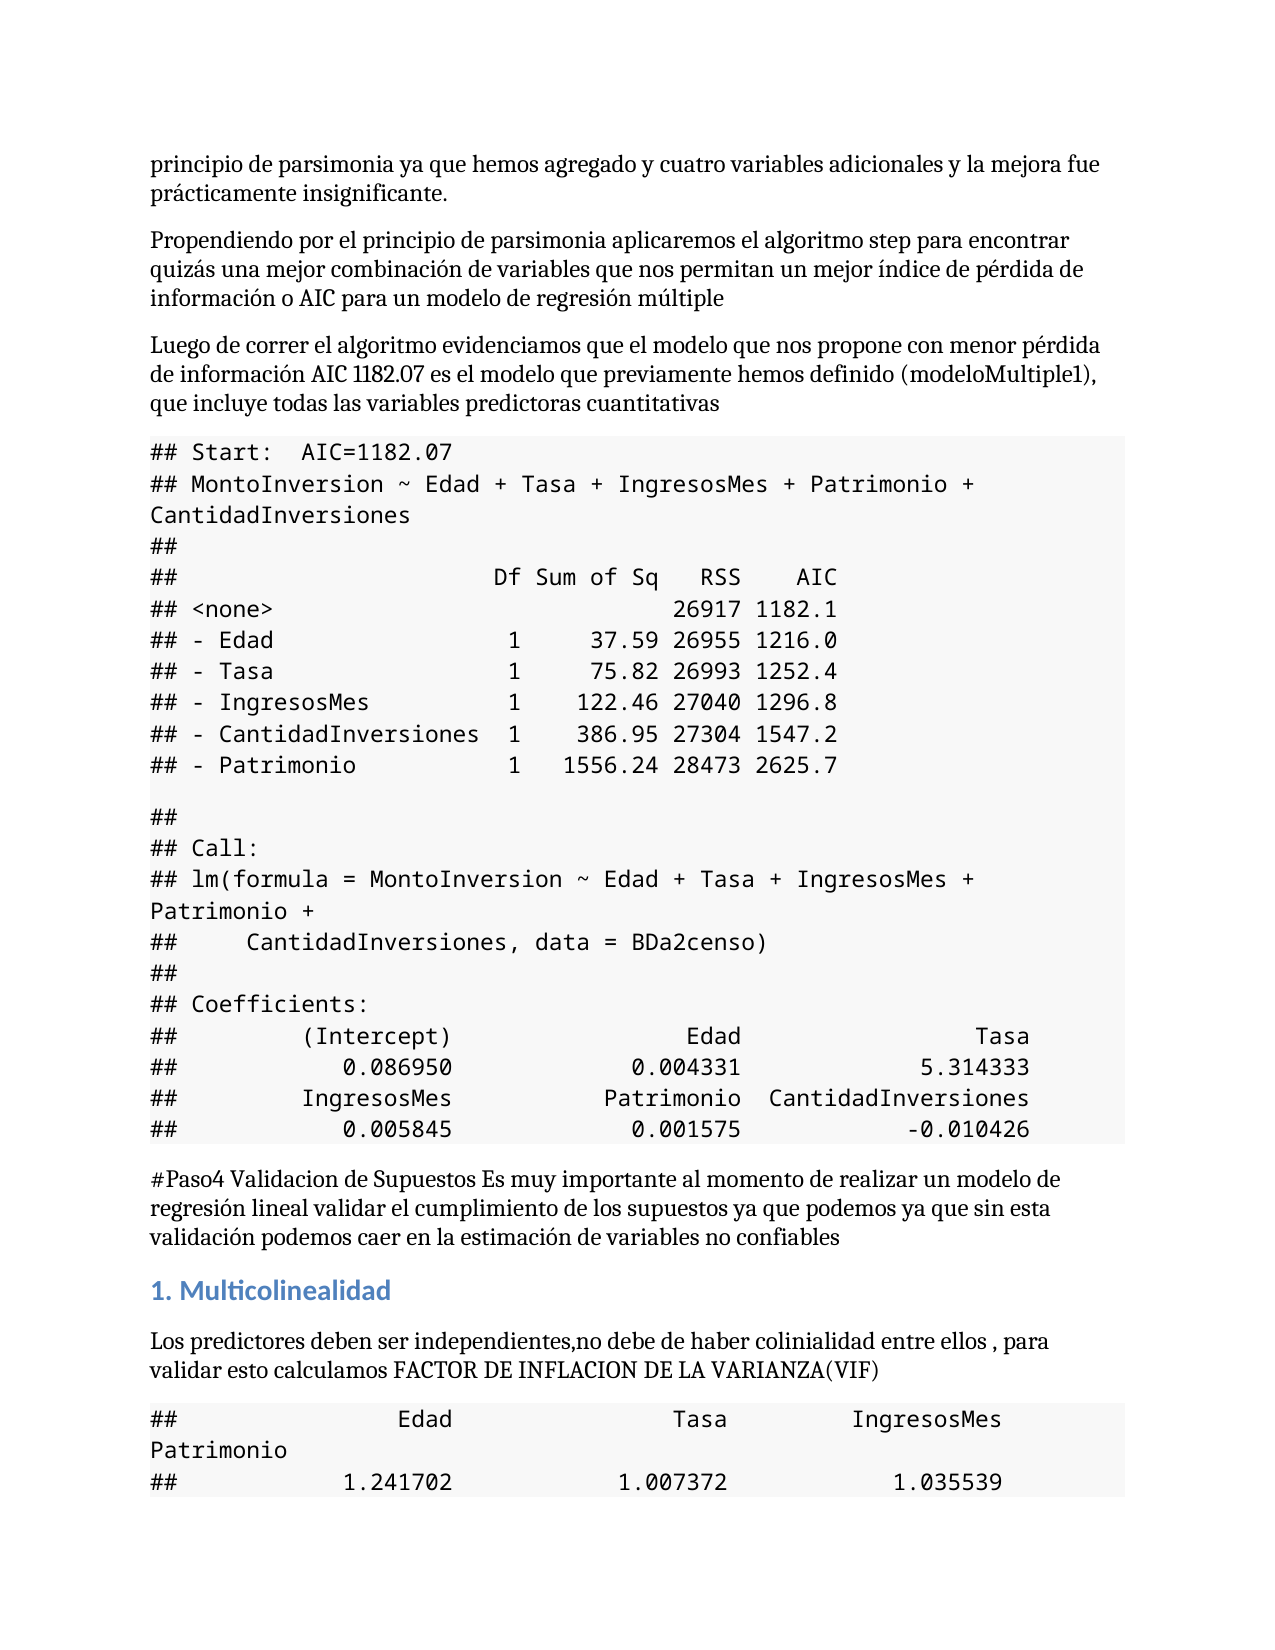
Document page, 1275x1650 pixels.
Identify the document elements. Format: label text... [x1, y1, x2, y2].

text Los predictores deben ser independientes,no debe de haber colinialidad entre ellos , para validar esto calculamos FACTOR DE INFLACION DE LA VARIANZA(VIF) [150, 1327, 1125, 1384]
subtitle 1. Multicolinealidad [150, 1272, 1125, 1308]
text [150, 150, 1125, 207]
text Propendiendo por el principio de parsimonia aplicaremos el algoritmo step para encontrar quizás una mejor combinación de variables que nos permitan un mejor índice de pérdida de información o AIC para un modelo de regresión múltiple [150, 226, 1125, 312]
text #Paso4 Validacion de Supuestos Es muy importante al momento de realizar un modelo de regresión lineal validar el cumplimiento de los supuestos ya que podemos ya que sin esta validación podemos caer en la estimación de variables no confiables [150, 1165, 1125, 1252]
text ## Start: AIC=1182.07 ## MontoInversion ~ Edad + Tasa + IngresosMes + Patrimonio + CantidadInversiones ## ## Df Sum of Sq RSS AIC ## <none> 26917 1182.1 ## - Edad 1 37.59 26955 1216.0 ## - Tasa 1 75.82 26993 1252.4 ## - IngresosMes 1 122.46 27040 1296.8 ## - CantidadInversiones 1 386.95 27304 1547.2 ## - Patrimonio 1 1556.24 28473 2625.7 [150, 436, 1125, 780]
text ## ## Call: ## lm(formula = MontoInversion ~ Edad + Tasa + IngresosMes + Patrimonio + ## CantidadInversiones, data = BDa2censo) ## ## Coefficients: ## (Intercept) Edad Tasa ## 0.086950 0.004331 5.314333 ## IngresosMes Patrimonio CantidadInversiones ## 0.005845 0.001575 -0.010426 [150, 801, 1125, 1144]
text Luego de correr el algoritmo evidenciamos que el modelo que nos propone con menor pérdida de información AIC 1182.07 es el modelo que previamente hemos definido (modeloMultiple1), que incluye todas las variables predictoras cuantitativas [150, 331, 1125, 417]
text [150, 1403, 1125, 1497]
